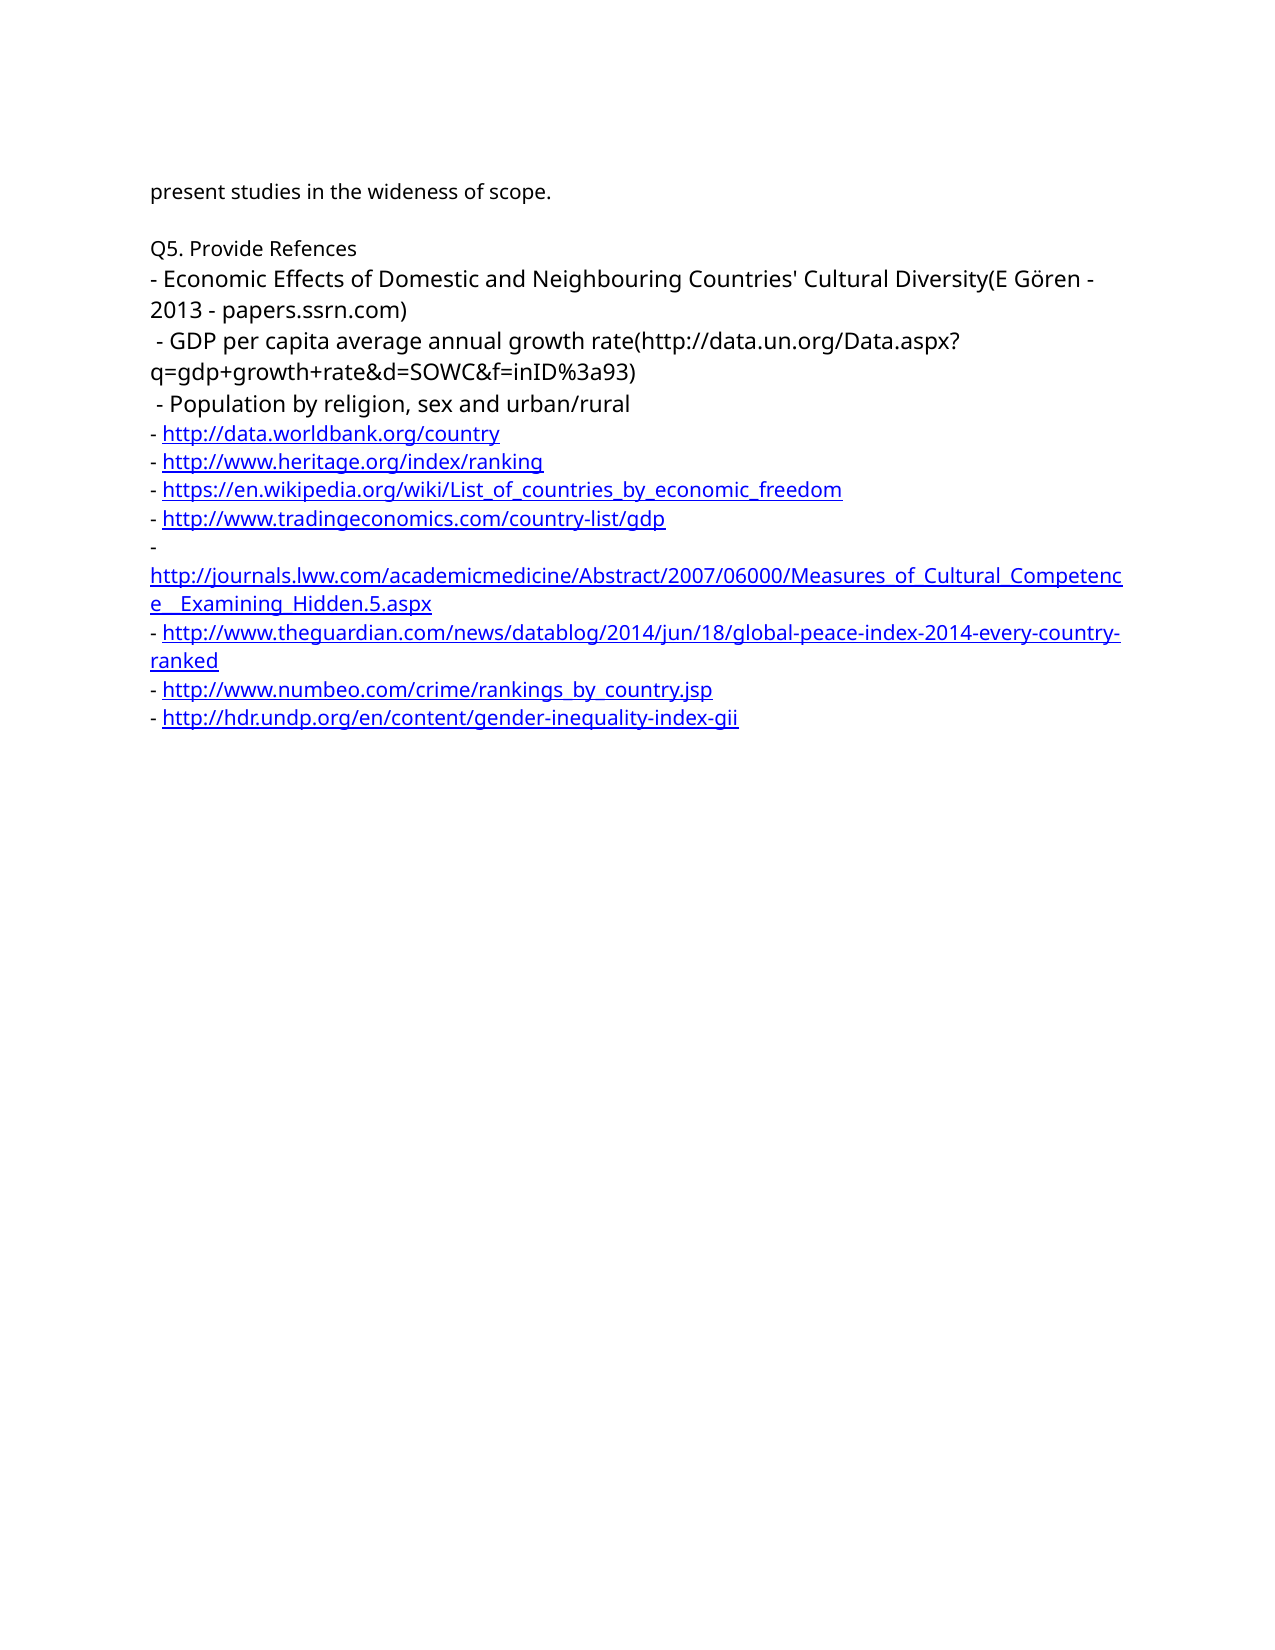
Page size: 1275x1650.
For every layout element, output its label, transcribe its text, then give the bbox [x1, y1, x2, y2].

text - http://hdr.undp.org/en/content/gender-inequality-index-gii [150, 703, 1125, 732]
text - GDP per capita average annual growth rate(http://data.un.org/Data.aspx?q=gdp+growth+rate&d=SOWC&f=inID%3a93) [150, 325, 1125, 387]
text - http://data.worldbank.org/country [150, 419, 1125, 447]
text - Economic Effects of Domestic and Neighbouring Countries' Cultural Diversity(E Gören - 2013 - papers.ssrn.com) [150, 262, 1125, 325]
text - http://journals.lww.com/academicmedicine/Abstract/2007/06000/Measures_of_Cultural_Competence__Examining_Hidden.5.aspx [150, 532, 1125, 618]
text - https://en.wikipedia.org/wiki/List_of_countries_by_economic_freedom [150, 476, 1125, 504]
text Q5. Provide Refences [150, 234, 1125, 262]
text - http://www.numbeo.com/crime/rankings_by_country.jsp [150, 675, 1125, 703]
text - Population by religion, sex and urban/rural [150, 387, 1125, 419]
text - http://www.heritage.org/index/ranking [150, 447, 1125, 476]
text - http://www.theguardian.com/news/datablog/2014/jun/18/global-peace-index-2014-every-country-ranked [150, 618, 1125, 675]
text - http://www.tradingeconomics.com/country-list/gdp [150, 504, 1125, 532]
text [150, 177, 1125, 206]
